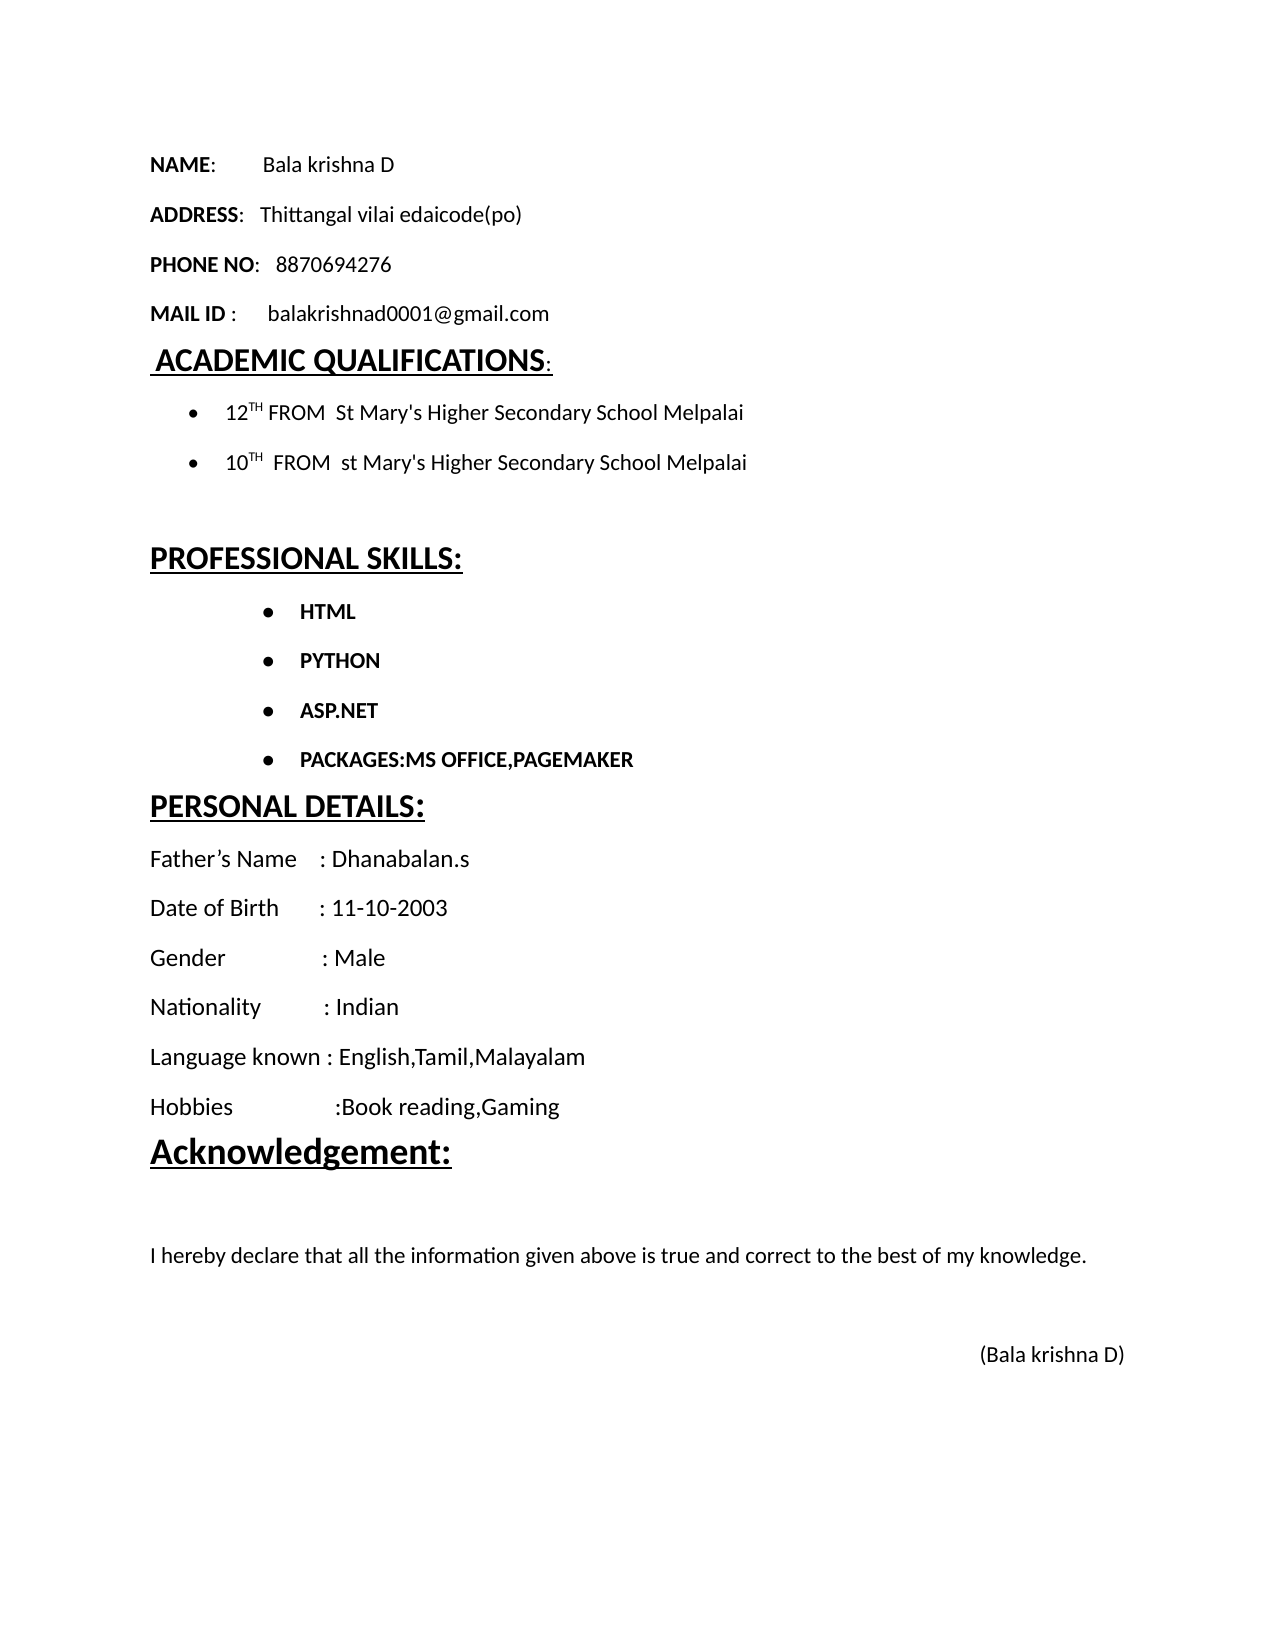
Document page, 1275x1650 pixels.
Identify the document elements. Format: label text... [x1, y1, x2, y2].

list HTML [262, 596, 1125, 625]
text Father’s Name : Dhanabalan.s [150, 844, 1125, 873]
text Gender : Male [150, 943, 1125, 972]
list 10TH FROM st Mary's Higher Secondary School Melpalai [187, 447, 1125, 476]
text Hobbies :Book reading,Gaming [150, 1092, 1125, 1121]
text NAME: Bala krishna D [150, 150, 1125, 179]
text PROFESSIONAL SKILLS: [150, 547, 1125, 575]
text Date of Birth : 11-10-2003 [150, 894, 1125, 922]
text Nationality : Indian [150, 993, 1125, 1022]
text PERSONAL DETAILS: [150, 794, 1125, 823]
text Acknowledgement: [150, 1142, 1125, 1170]
text (Bala krishna D) [150, 1340, 1125, 1369]
text Language known : English,Tamil,Malayalam [150, 1042, 1125, 1071]
text ACADEMIC QUALIFICATIONS: [150, 348, 1125, 377]
list 12TH FROM St Mary's Higher Secondary School Melpalai [187, 398, 1125, 427]
list PYTHON [262, 646, 1125, 674]
text PHONE NO: 8870694276 [150, 249, 1125, 278]
list ASP.NET [262, 695, 1125, 724]
list PACKAGES:MS OFFICE,PAGEMAKER [262, 745, 1125, 774]
text ADDRESS: Thittangal vilai edaicode(po) [150, 199, 1125, 228]
text MAIL ID : balakrishnad0001@gmail.com [150, 299, 1125, 327]
text I hereby declare that all the information given above is true and correct to the best of my knowledge. [150, 1241, 1125, 1269]
